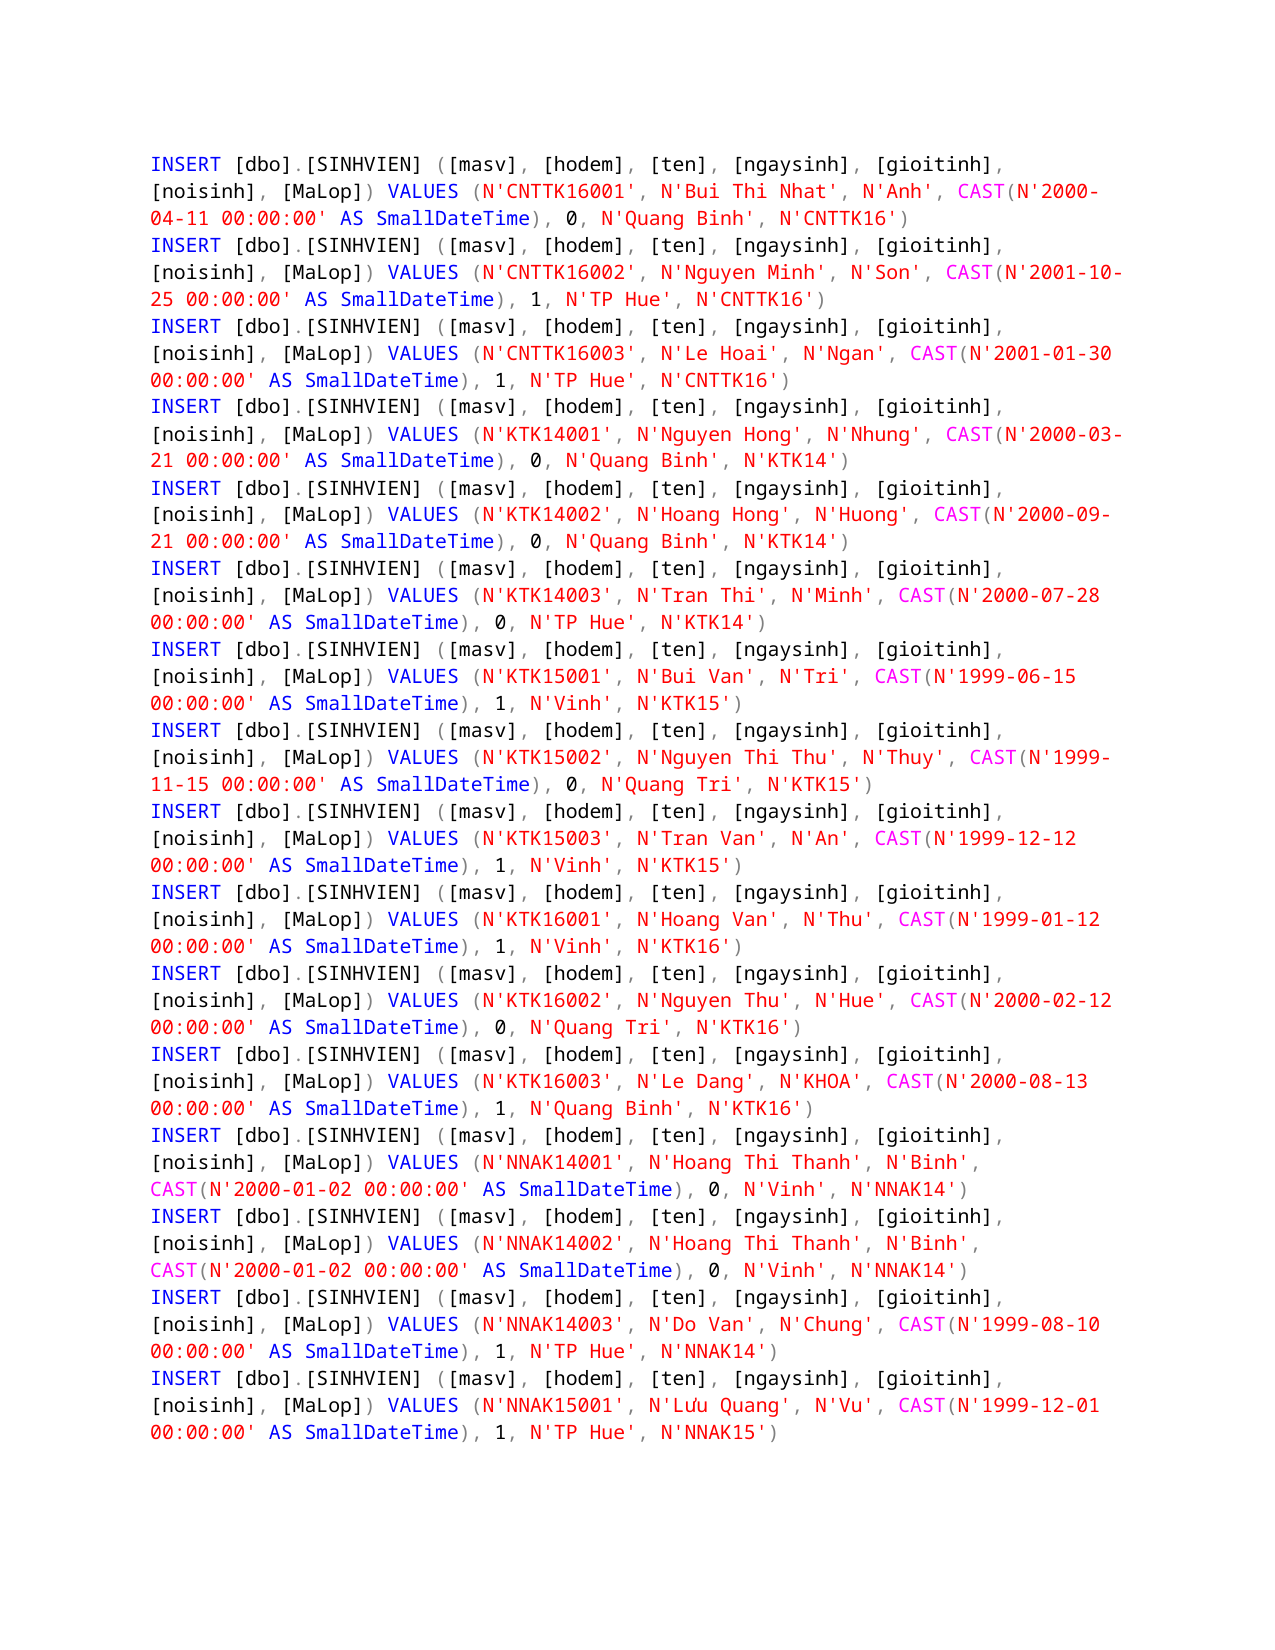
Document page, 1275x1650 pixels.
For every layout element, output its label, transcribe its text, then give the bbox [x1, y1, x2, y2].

text INSERT [dbo].[SINHVIEN] ([masv], [hodem], [ten], [ngaysinh], [gioitinh], [noisinh], [MaLop]) VALUES (N'KTK15001', N'Bui Van', N'Tri', CAST(N'1999-06-15 00:00:00' AS SmallDateTime), 1, N'Vinh', N'KTK15') [150, 636, 1125, 717]
text INSERT [dbo].[SINHVIEN] ([masv], [hodem], [ten], [ngaysinh], [gioitinh], [noisinh], [MaLop]) VALUES (N'KTK14003', N'Tran Thi', N'Minh', CAST(N'2000-07-28 00:00:00' AS SmallDateTime), 0, N'TP Hue', N'KTK14') [150, 555, 1125, 636]
text INSERT [dbo].[SINHVIEN] ([masv], [hodem], [ten], [ngaysinh], [gioitinh], [noisinh], [MaLop]) VALUES (N'KTK14001', N'Nguyen Hong', N'Nhung', CAST(N'2000-03-21 00:00:00' AS SmallDateTime), 0, N'Quang Binh', N'KTK14') [150, 393, 1125, 474]
text INSERT [dbo].[SINHVIEN] ([masv], [hodem], [ten], [ngaysinh], [gioitinh], [noisinh], [MaLop]) VALUES (N'CNTTK16002', N'Nguyen Minh', N'Son', CAST(N'2001-10-25 00:00:00' AS SmallDateTime), 1, N'TP Hue', N'CNTTK16') [150, 231, 1125, 312]
text INSERT [dbo].[SINHVIEN] ([masv], [hodem], [ten], [ngaysinh], [gioitinh], [noisinh], [MaLop]) VALUES (N'NNAK14003', N'Do Van', N'Chung', CAST(N'1999-08-10 00:00:00' AS SmallDateTime), 1, N'TP Hue', N'NNAK14') [150, 1283, 1125, 1364]
text INSERT [dbo].[SINHVIEN] ([masv], [hodem], [ten], [ngaysinh], [gioitinh], [noisinh], [MaLop]) VALUES (N'NNAK15001', N'Lưu Quang', N'Vu', CAST(N'1999-12-01 00:00:00' AS SmallDateTime), 1, N'TP Hue', N'NNAK15') [150, 1364, 1125, 1445]
text INSERT [dbo].[SINHVIEN] ([masv], [hodem], [ten], [ngaysinh], [gioitinh], [noisinh], [MaLop]) VALUES (N'KTK16003', N'Le Dang', N'KHOA', CAST(N'2000-08-13 00:00:00' AS SmallDateTime), 1, N'Quang Binh', N'KTK16') [150, 1040, 1125, 1121]
text INSERT [dbo].[SINHVIEN] ([masv], [hodem], [ten], [ngaysinh], [gioitinh], [noisinh], [MaLop]) VALUES (N'KTK15002', N'Nguyen Thi Thu', N'Thuy', CAST(N'1999-11-15 00:00:00' AS SmallDateTime), 0, N'Quang Tri', N'KTK15') [150, 717, 1125, 797]
text INSERT [dbo].[SINHVIEN] ([masv], [hodem], [ten], [ngaysinh], [gioitinh], [noisinh], [MaLop]) VALUES (N'KTK16002', N'Nguyen Thu', N'Hue', CAST(N'2000-02-12 00:00:00' AS SmallDateTime), 0, N'Quang Tri', N'KTK16') [150, 959, 1125, 1040]
text INSERT [dbo].[SINHVIEN] ([masv], [hodem], [ten], [ngaysinh], [gioitinh], [noisinh], [MaLop]) VALUES (N'KTK14002', N'Hoang Hong', N'Huong', CAST(N'2000-09-21 00:00:00' AS SmallDateTime), 0, N'Quang Binh', N'KTK14') [150, 474, 1125, 555]
text INSERT [dbo].[SINHVIEN] ([masv], [hodem], [ten], [ngaysinh], [gioitinh], [noisinh], [MaLop]) VALUES (N'CNTTK16003', N'Le Hoai', N'Ngan', CAST(N'2001-01-30 00:00:00' AS SmallDateTime), 1, N'TP Hue', N'CNTTK16') [150, 312, 1125, 393]
text INSERT [dbo].[SINHVIEN] ([masv], [hodem], [ten], [ngaysinh], [gioitinh], [noisinh], [MaLop]) VALUES (N'KTK16001', N'Hoang Van', N'Thu', CAST(N'1999-01-12 00:00:00' AS SmallDateTime), 1, N'Vinh', N'KTK16') [150, 878, 1125, 959]
text INSERT [dbo].[SINHVIEN] ([masv], [hodem], [ten], [ngaysinh], [gioitinh], [noisinh], [MaLop]) VALUES (N'CNTTK16001', N'Bui Thi Nhat', N'Anh', CAST(N'2000-04-11 00:00:00' AS SmallDateTime), 0, N'Quang Binh', N'CNTTK16') [150, 150, 1125, 231]
text INSERT [dbo].[SINHVIEN] ([masv], [hodem], [ten], [ngaysinh], [gioitinh], [noisinh], [MaLop]) VALUES (N'NNAK14001', N'Hoang Thi Thanh', N'Binh', CAST(N'2000-01-02 00:00:00' AS SmallDateTime), 0, N'Vinh', N'NNAK14') [150, 1121, 1125, 1202]
text INSERT [dbo].[SINHVIEN] ([masv], [hodem], [ten], [ngaysinh], [gioitinh], [noisinh], [MaLop]) VALUES (N'KTK15003', N'Tran Van', N'An', CAST(N'1999-12-12 00:00:00' AS SmallDateTime), 1, N'Vinh', N'KTK15') [150, 797, 1125, 878]
text INSERT [dbo].[SINHVIEN] ([masv], [hodem], [ten], [ngaysinh], [gioitinh], [noisinh], [MaLop]) VALUES (N'NNAK14002', N'Hoang Thi Thanh', N'Binh', CAST(N'2000-01-02 00:00:00' AS SmallDateTime), 0, N'Vinh', N'NNAK14') [150, 1202, 1125, 1283]
